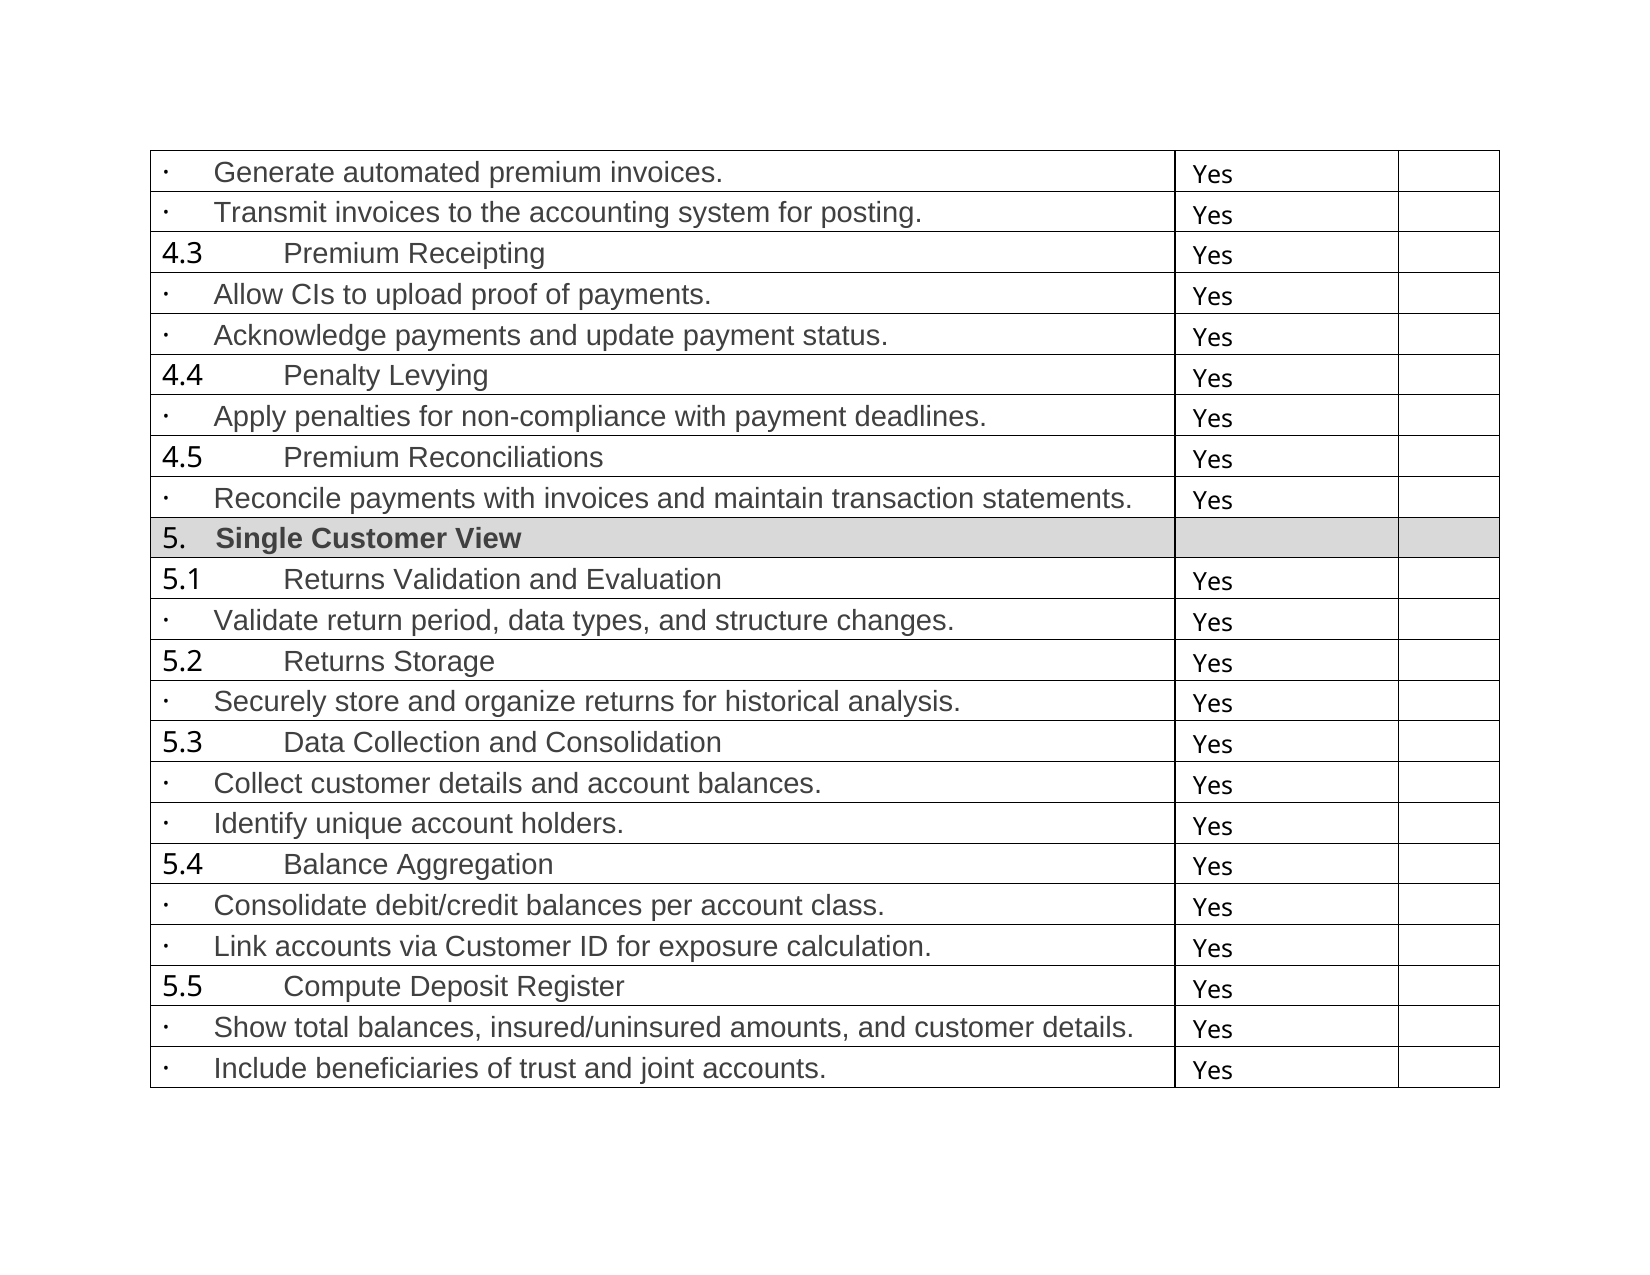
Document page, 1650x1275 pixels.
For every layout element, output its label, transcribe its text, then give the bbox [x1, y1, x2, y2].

table_cell Yes [1176, 355, 1398, 394]
table_cell Yes [1176, 151, 1398, 191]
table_cell 5.1 Returns Validation and Evaluation [151, 558, 1174, 598]
table_cell [1399, 1006, 1499, 1046]
table_cell [1399, 151, 1499, 191]
table_cell Yes [1176, 1006, 1398, 1046]
table_cell [1399, 558, 1499, 598]
table_cell · Generate automated premium invoices. [151, 151, 1174, 191]
table_cell [1399, 518, 1499, 557]
table_cell [1399, 314, 1499, 354]
table_cell · Securely store and organize returns for historical analysis. [151, 681, 1174, 720]
table_cell 4.4 Penalty Levying [151, 355, 1174, 394]
table_cell Yes [1176, 395, 1398, 435]
table_cell · Allow CIs to upload proof of payments. [151, 273, 1174, 313]
table_cell [1399, 477, 1499, 517]
table_cell [1399, 273, 1499, 313]
table_cell 4.3 Premium Receipting [151, 232, 1174, 272]
table_cell [1399, 355, 1499, 394]
table_cell · Apply penalties for non-compliance with payment deadlines. [151, 395, 1174, 435]
table_cell Yes [1176, 314, 1398, 354]
table_cell 4.5 Premium Reconciliations [151, 436, 1174, 476]
table_cell Yes [1176, 232, 1398, 272]
table_cell · Include beneficiaries of trust and joint accounts. [151, 1047, 1174, 1087]
table_cell [1399, 681, 1499, 720]
table_cell Yes [1176, 640, 1398, 679]
table_cell 5.5 Compute Deposit Register [151, 966, 1174, 1005]
table_cell [1399, 232, 1499, 272]
table_cell · Show total balances, insured/uninsured amounts, and customer details. [151, 1006, 1174, 1046]
table_cell [1399, 436, 1499, 476]
table_cell [1399, 395, 1499, 435]
table_cell Yes [1176, 273, 1398, 313]
table_cell · Reconcile payments with invoices and maintain transaction statements. [151, 477, 1174, 517]
table_cell [1399, 762, 1499, 802]
table_cell [1176, 518, 1398, 557]
table_cell 5.4 Balance Aggregation [151, 844, 1174, 883]
table_cell Yes [1176, 884, 1398, 924]
table_cell Yes [1176, 762, 1398, 802]
table_cell · Collect customer details and account balances. [151, 762, 1174, 802]
table_cell Yes [1176, 477, 1398, 517]
table_cell [1399, 192, 1499, 231]
table_cell [1399, 884, 1499, 924]
table_cell Yes [1176, 721, 1398, 761]
table_cell · Identify unique account holders. [151, 803, 1174, 842]
table_cell Yes [1176, 844, 1398, 883]
table_cell · Transmit invoices to the accounting system for posting. [151, 192, 1174, 231]
table_cell · Consolidate debit/credit balances per account class. [151, 884, 1174, 924]
table_cell · Link accounts via Customer ID for exposure calculation. [151, 925, 1174, 964]
table_cell Yes [1176, 966, 1398, 1005]
table_cell [1399, 966, 1499, 1005]
table_cell [1399, 1047, 1499, 1087]
table_cell 5.2 Returns Storage [151, 640, 1174, 679]
table_cell Yes [1176, 558, 1398, 598]
table_cell Yes [1176, 925, 1398, 964]
table_cell Yes [1176, 681, 1398, 720]
table_cell [1399, 599, 1499, 639]
table_cell 5.3 Data Collection and Consolidation [151, 721, 1174, 761]
table_cell · Validate return period, data types, and structure changes. [151, 599, 1174, 639]
table_cell Yes [1176, 1047, 1398, 1087]
table_cell Yes [1176, 436, 1398, 476]
table_cell Yes [1176, 599, 1398, 639]
table_cell 5. Single Customer View [151, 518, 1174, 557]
table_cell [1399, 803, 1499, 842]
table_cell · Acknowledge payments and update payment status. [151, 314, 1174, 354]
table_cell [1399, 844, 1499, 883]
table_cell Yes [1176, 192, 1398, 231]
table_cell [1399, 721, 1499, 761]
table_cell [1399, 640, 1499, 679]
table_cell [1399, 925, 1499, 964]
table_cell Yes [1176, 803, 1398, 842]
